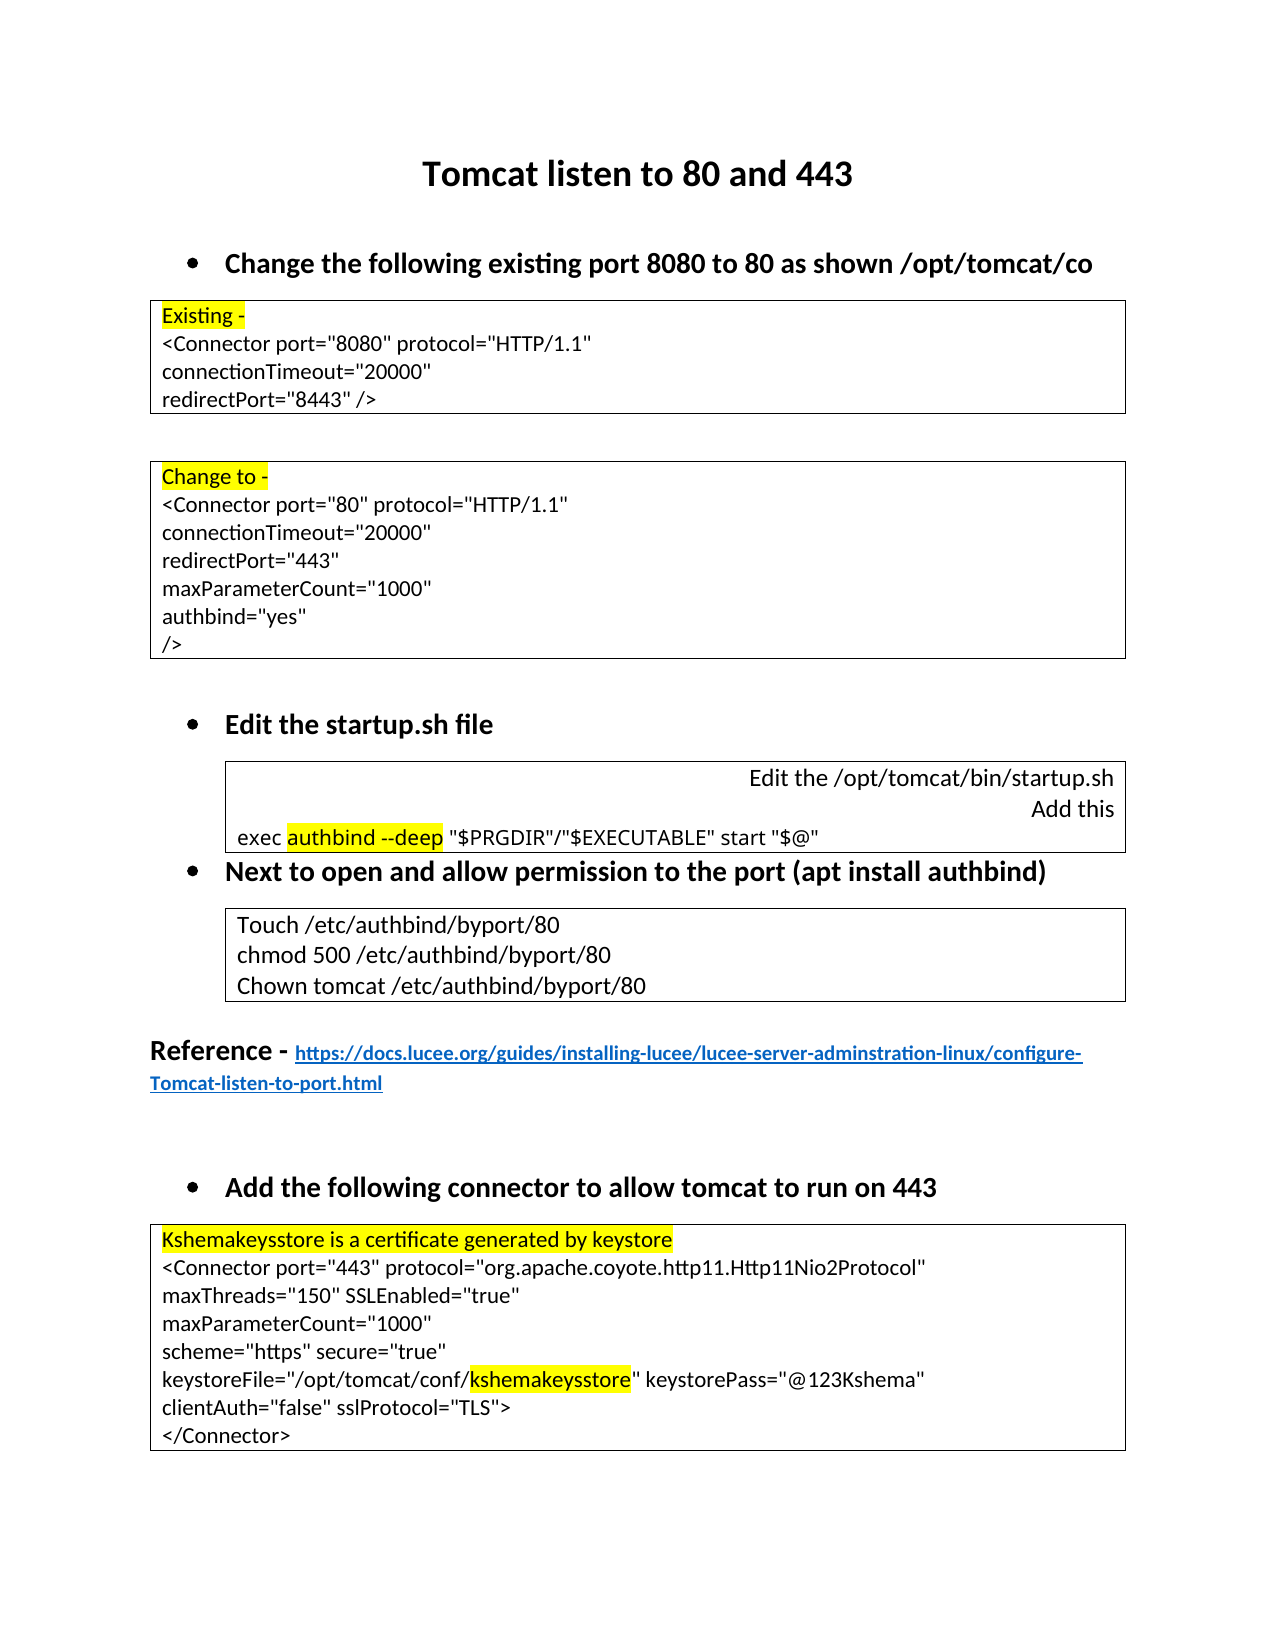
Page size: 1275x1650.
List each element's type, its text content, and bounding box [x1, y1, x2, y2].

list Next to open and allow permission to the port (apt install authbind) [187, 853, 1125, 888]
list Edit the startup.sh file [187, 706, 1125, 742]
text Reference - https://docs.lucee.org/guides/installing-lucee/lucee-server-adminstration-linux/configure-Tomcat-listen-to-port.html [150, 1002, 1125, 1095]
table_header Touch /etc/authbind/byport/80 chmod 500 /etc/authbind/byport/80 Chown tomcat /etc/authbind/byport/80 [226, 909, 1125, 1001]
table_header Existing - <Connector port="8080" protocol="HTTP/1.1" connectionTimeout="20000" redirectPort="8443" /> [151, 301, 1125, 413]
table_header Edit the /opt/tomcat/bin/startup.sh Add this exec authbind --deep "$PRGDIR"/"$EXECUTABLE" start "$@" [226, 762, 1125, 852]
text Tomcat listen to 80 and 443 [150, 150, 1125, 226]
list Change the following existing port 8080 to 80 as shown /opt/tomcat/co [187, 245, 1125, 281]
table_header Kshemakeysstore is a certificate generated by keystore <Connector port="443" protocol="org.apache.coyote.http11.Http11Nio2Protocol" maxThreads="150" SSLEnabled="true" maxParameterCount="1000" scheme="https" secure="true" keystoreFile="/opt/tomcat/conf/kshemakeysstore" keystorePass="@123Kshema" clientAuth="false" sslProtocol="TLS"> </Connector> [151, 1225, 1125, 1449]
list Add the following connector to allow tomcat to run on 443 [187, 1169, 1125, 1205]
table_header Change to - <Connector port="80" protocol="HTTP/1.1" connectionTimeout="20000" redirectPort="443" maxParameterCount="1000" authbind="yes" /> [151, 462, 1125, 658]
